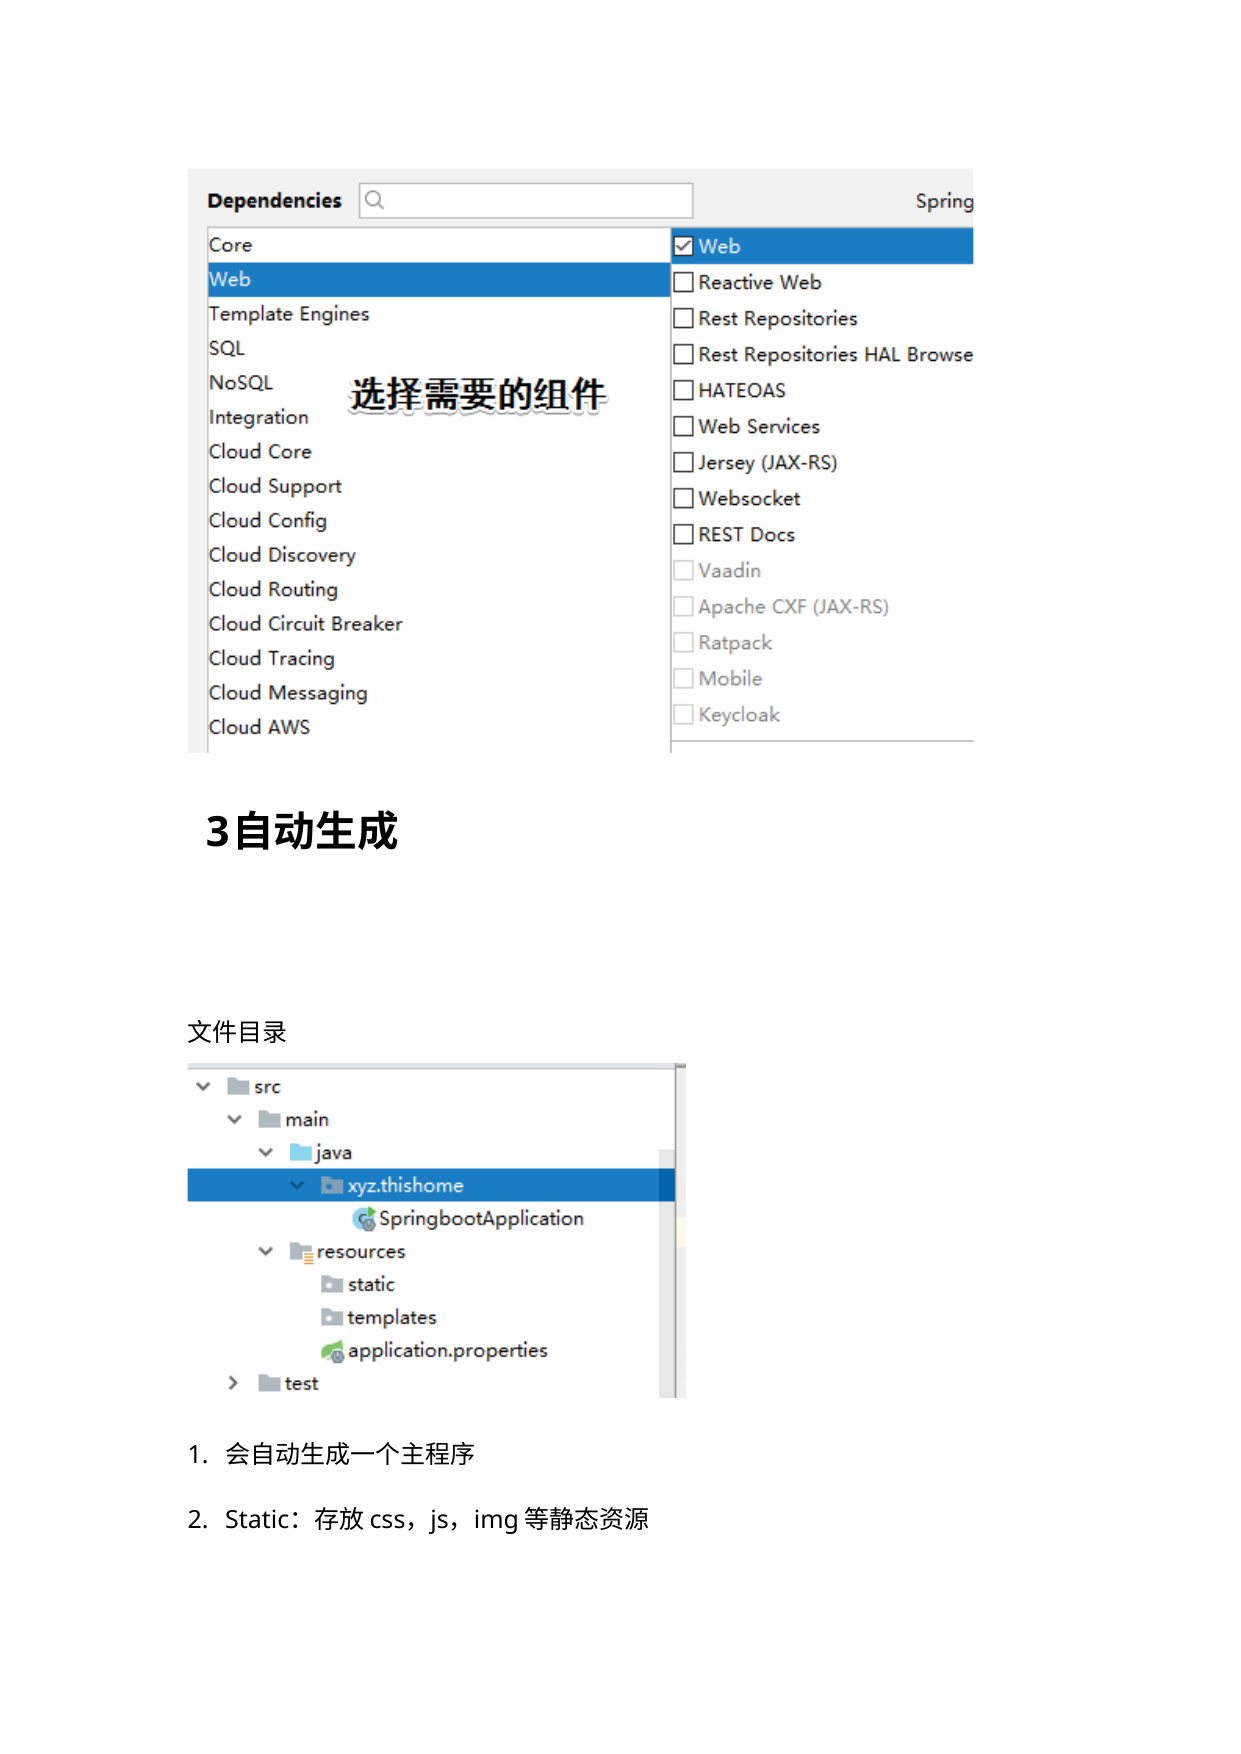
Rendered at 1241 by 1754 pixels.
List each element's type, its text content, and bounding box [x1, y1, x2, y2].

text 文件目录 [187, 998, 1053, 1063]
picture [187, 1063, 686, 1398]
list 会自动生成一个主程序 [187, 1421, 1053, 1486]
list Static：存放css，js，img等静态资源 [187, 1486, 1053, 1551]
picture [187, 162, 974, 753]
subtitle 自动生成 [217, 796, 1053, 861]
